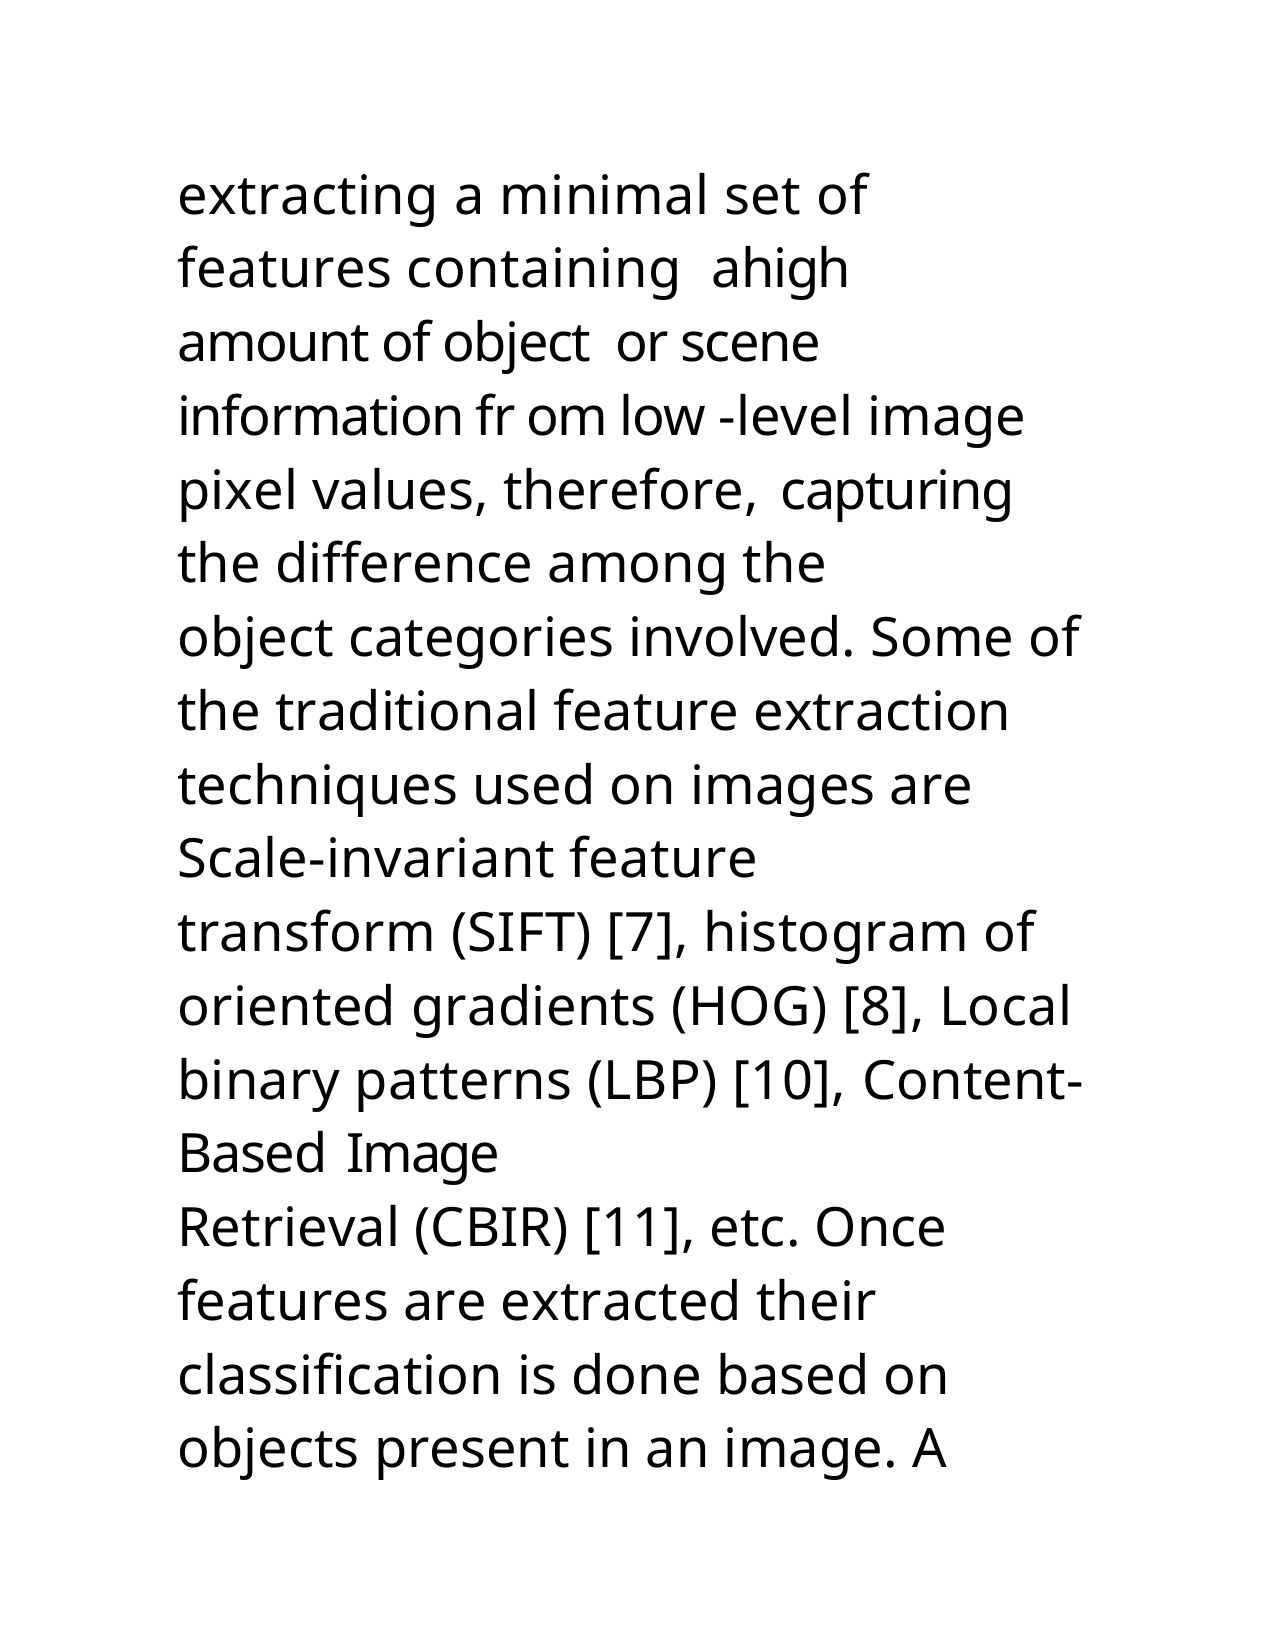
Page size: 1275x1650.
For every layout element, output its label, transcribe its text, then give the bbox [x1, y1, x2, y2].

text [177, 156, 1096, 304]
text amount of object or scene information fr om low -level image pixel values, therefore, capturing the difference among the [177, 304, 1096, 599]
text Retrieval (CBIR) [11], etc. Once features are extracted their classification is done based on objects present in an image. A [177, 1189, 1096, 1484]
text transform (SIFT) [7], histogram of oriented gradients (HOG) [8], Local binary patterns (LBP) [10], Content-Based Image [177, 894, 1096, 1189]
text object categories involved. Some of the traditional feature extraction techniques used on images are Scale-invariant feature [177, 599, 1096, 894]
